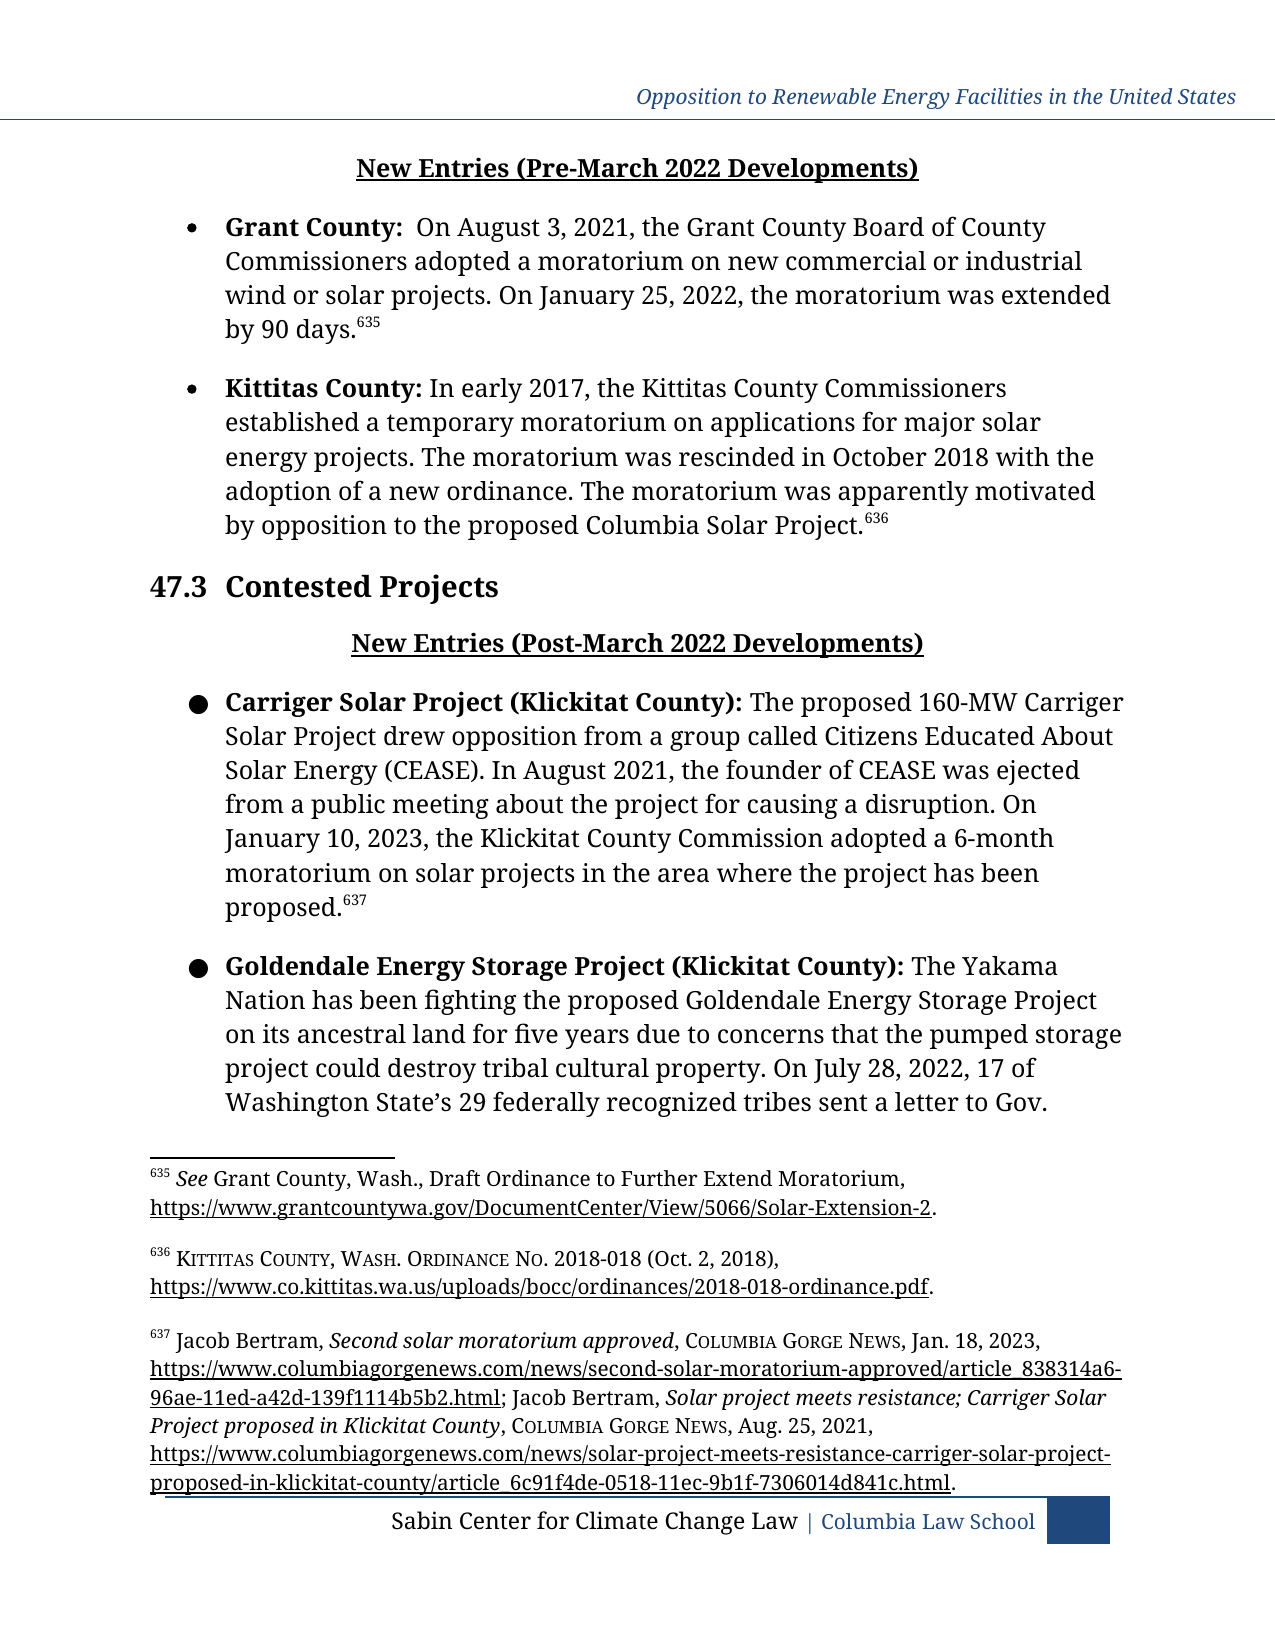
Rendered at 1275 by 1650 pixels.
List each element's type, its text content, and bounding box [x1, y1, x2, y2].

list Carriger Solar Project (Klickitat County): The proposed 160-MW Carriger Solar Project drew opposition from a group called Citizens Educated About Solar Energy (CEASE). In August 2021, the founder of CEASE was ejected from a public meeting about the project for causing a disruption. On January 10, 2023, the Klickitat County Commission adopted a 6-month moratorium on solar projects in the area where the project has been proposed. [187, 685, 1125, 923]
list Grant County: On August 3, 2021, the Grant County Board of County Commissioners adopted a moratorium on new commercial or industrial wind or solar projects. On January 25, 2022, the moratorium was extended by 90 days. [187, 210, 1125, 346]
list Goldendale Energy Storage Project (Klickitat County): The Yakama Nation has been fighting the proposed Goldendale Energy Storage Project on its ancestral land for five years due to concerns that the pumped storage project could destroy tribal cultural property. On July 28, 2022, 17 of Washington State’s 29 federally recognized tribes sent a letter to Gov. Inslee asking that he deny permits for the project. The proposed project would cover 700 acres, including two 60-acre reservoirs separated by more than 2,000 feet in elevation. [187, 948, 1125, 1119]
subtitle New Entries (Pre-March 2022 Developments) [150, 151, 1125, 185]
list Kittitas County: In early 2017, the Kittitas County Commissioners established a temporary moratorium on applications for major solar energy projects. The moratorium was rescinded in October 2018 with the adoption of a new ordinance. The moratorium was apparently motivated by opposition to the proposed Columbia Solar Project. [187, 371, 1125, 541]
subtitle Contested Projects [150, 566, 1125, 606]
subtitle New Entries (Post-March 2022 Developments) [150, 626, 1125, 660]
